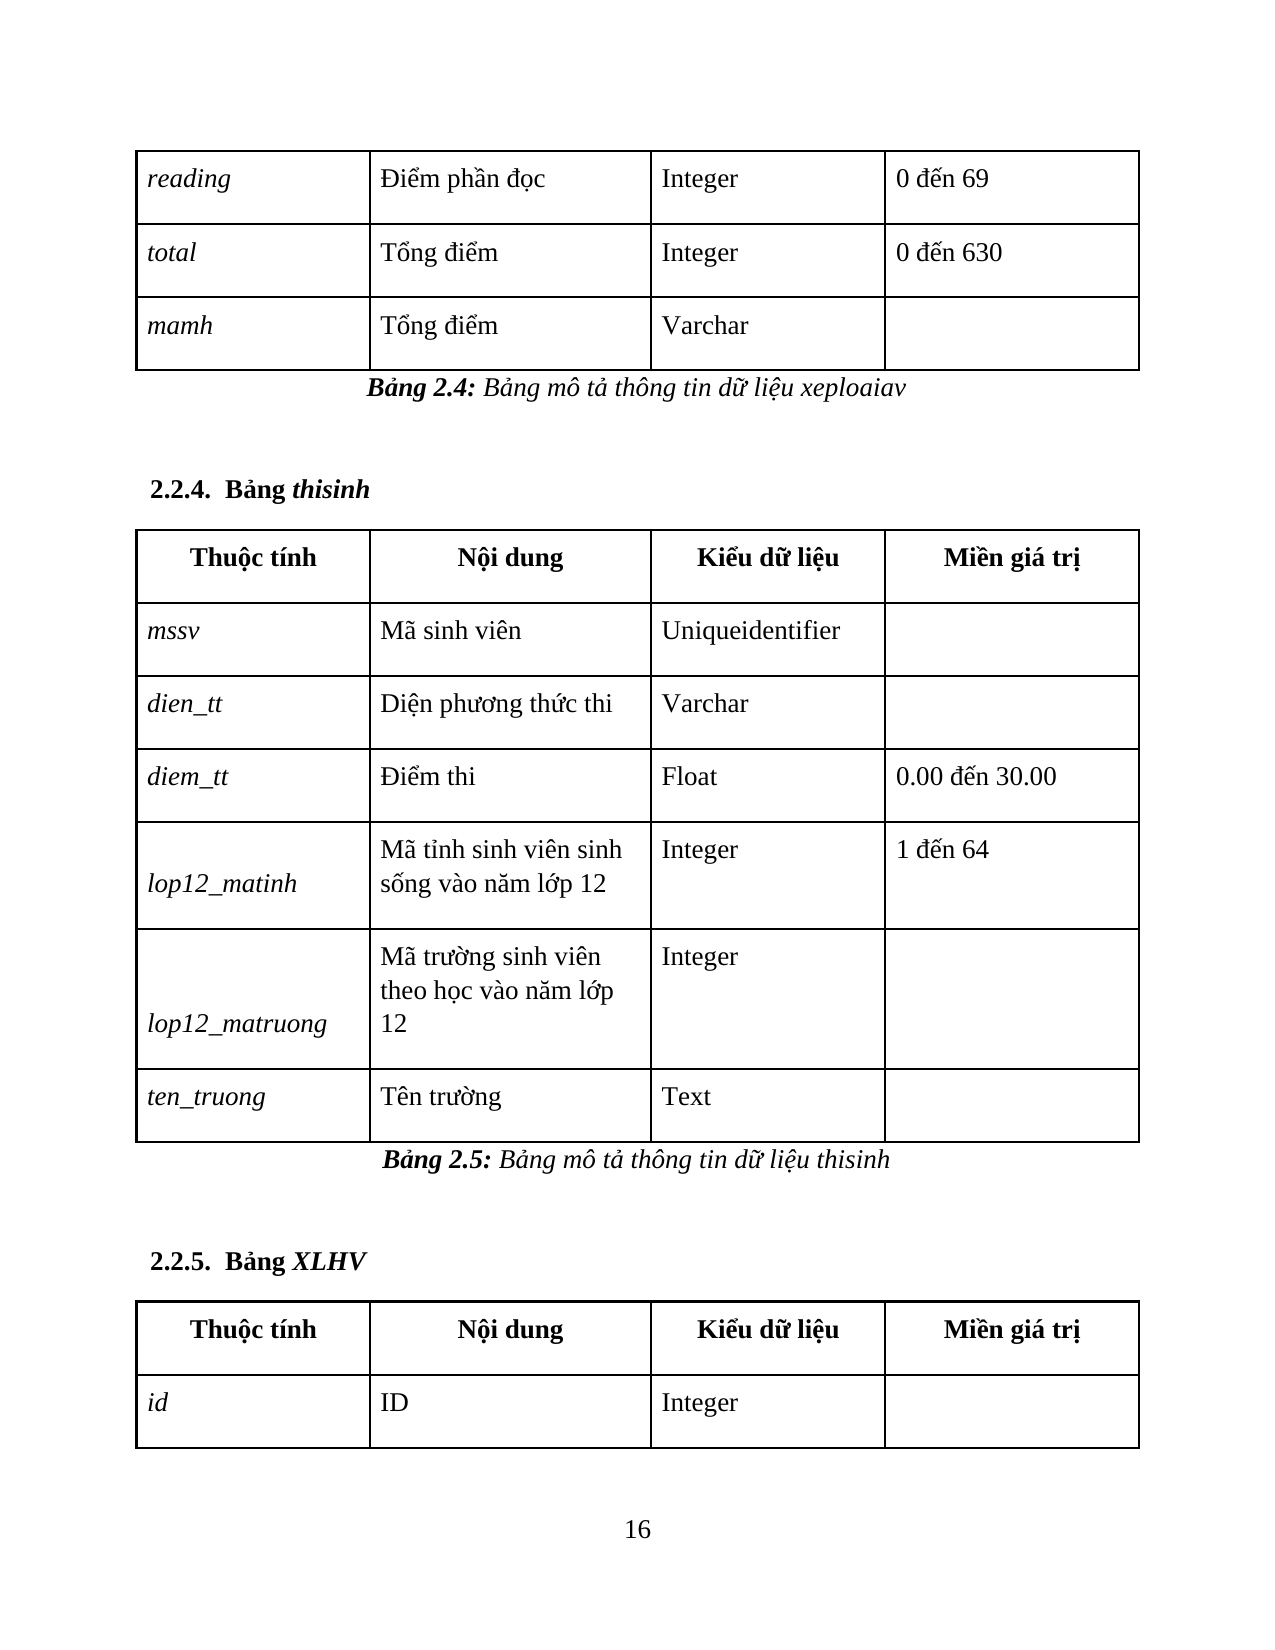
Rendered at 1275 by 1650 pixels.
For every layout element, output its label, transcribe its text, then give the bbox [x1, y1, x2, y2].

text Bảng 2.4: Bảng mô tả thông tin dữ liệu xeploaiav [150, 371, 1125, 403]
table_cell Integer [652, 225, 884, 296]
table_header Thuộc tính [138, 1303, 369, 1373]
table_cell Tổng điểm [371, 225, 650, 296]
subtitle 2.2.4. Bảng thisinh [150, 474, 1125, 505]
table_cell Mã trường sinh viên theo học vào năm lớp 12 [371, 930, 650, 1068]
table_cell 1 đến 64 [886, 823, 1138, 928]
table_cell total [138, 225, 369, 296]
table_cell Điểm thi [371, 750, 650, 821]
table_cell Text [652, 1070, 884, 1141]
subtitle 2.2.5. Bảng XLHV [150, 1245, 1125, 1277]
table_header Nội dung [371, 1303, 650, 1373]
table_cell Integer [652, 930, 884, 1068]
table_cell [886, 677, 1138, 748]
table_cell Diện phương thức thi [371, 677, 650, 748]
table_cell Tổng điểm [371, 298, 650, 369]
table_header Miền giá trị [886, 1303, 1138, 1373]
table_cell 0.00 đến 30.00 [886, 750, 1138, 821]
table_cell Float [652, 750, 884, 821]
table_cell [886, 930, 1138, 1068]
table_cell lop12_matinh [138, 823, 369, 928]
table_cell [886, 604, 1138, 675]
table_cell diem_tt [138, 750, 369, 821]
table_cell reading [138, 152, 369, 223]
table_cell Integer [652, 1376, 884, 1447]
text Bảng 2.5: Bảng mô tả thông tin dữ liệu thisinh [150, 1143, 1125, 1174]
table_cell mssv [138, 604, 369, 675]
table_cell Varchar [652, 298, 884, 369]
table_header Kiểu dữ liệu [652, 531, 884, 602]
table_cell Điểm phần đọc [371, 152, 650, 223]
table_cell ID [371, 1376, 650, 1447]
table_header Nội dung [371, 531, 650, 602]
table_cell 0 đến 630 [886, 225, 1138, 296]
table_cell Integer [652, 152, 884, 223]
table_cell [886, 1070, 1138, 1141]
table_cell [886, 1376, 1138, 1447]
table_cell [886, 298, 1138, 369]
table_header Miền giá trị [886, 531, 1138, 602]
table_cell Uniqueidentifier [652, 604, 884, 675]
table_header Thuộc tính [138, 531, 369, 602]
table_cell id [138, 1376, 369, 1447]
table_cell 0 đến 69 [886, 152, 1138, 223]
table_cell mamh [138, 298, 369, 369]
table_cell ten_truong [138, 1070, 369, 1141]
table_cell lop12_matruong [138, 930, 369, 1068]
table_cell Tên trường [371, 1070, 650, 1141]
table_cell Integer [652, 823, 884, 928]
table_header Kiểu dữ liệu [652, 1303, 884, 1373]
table_cell Mã tỉnh sinh viên sinh sống vào năm lớp 12 [371, 823, 650, 928]
table_cell Mã sinh viên [371, 604, 650, 675]
table_cell Varchar [652, 677, 884, 748]
table_cell dien_tt [138, 677, 369, 748]
